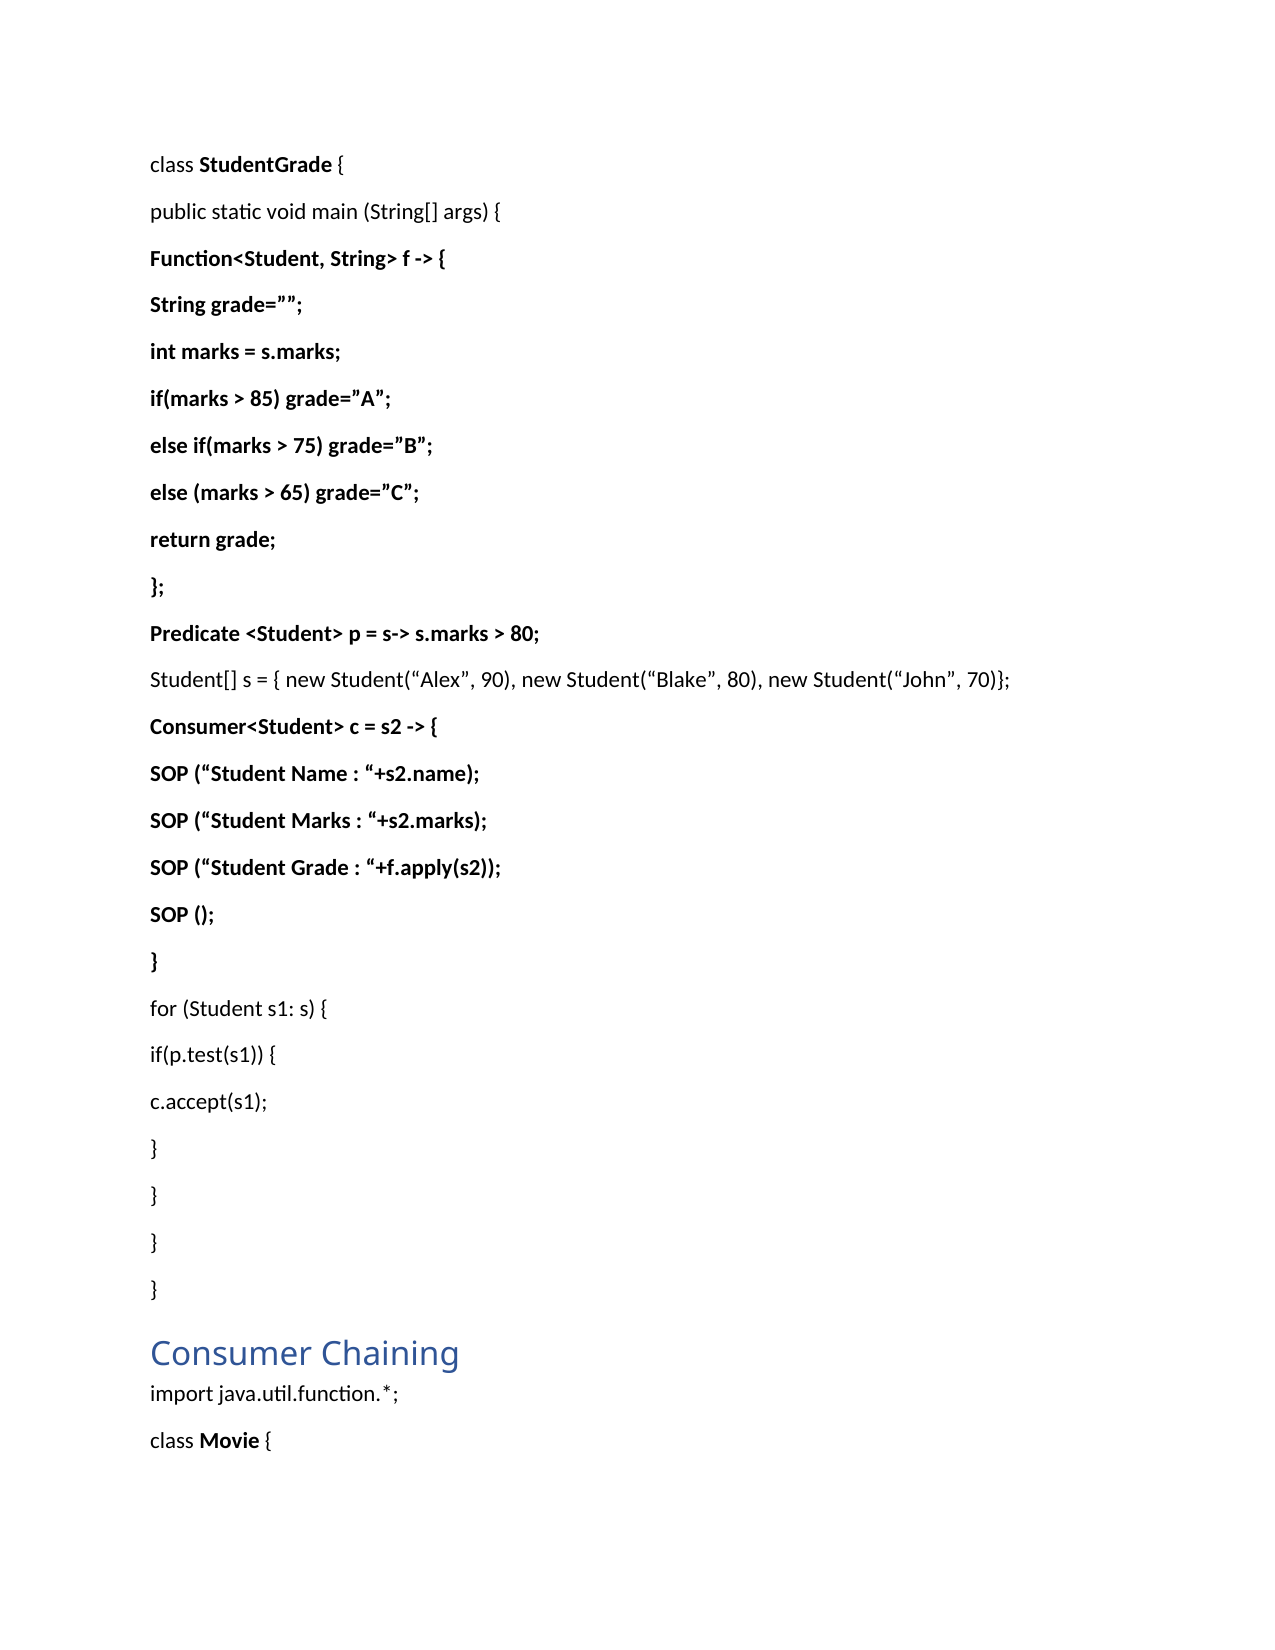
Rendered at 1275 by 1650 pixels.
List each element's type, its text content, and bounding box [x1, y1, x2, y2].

text else if(marks > 75) grade=”B”; [150, 431, 1125, 459]
text class Movie { [150, 1426, 1125, 1454]
text Student[] s = { new Student(“Alex”, 90), new Student(“Blake”, 80), new Student(“John”, 70)}; [150, 666, 1125, 694]
text } [150, 1181, 1125, 1209]
text c.accept(s1); [150, 1087, 1125, 1116]
text } [150, 947, 1125, 975]
text int marks = s.marks; [150, 337, 1125, 366]
text String grade=””; [150, 291, 1125, 319]
text Consumer<Student> c = s2 -> { [150, 712, 1125, 741]
text SOP (“Student Grade : “+f.apply(s2)); [150, 853, 1125, 881]
text SOP (“Student Name : “+s2.name); [150, 759, 1125, 787]
text if(marks > 85) grade=”A”; [150, 384, 1125, 412]
text public static void main (String[] args) { [150, 197, 1125, 225]
text return grade; [150, 525, 1125, 553]
text Predicate <Student> p = s-> s.marks > 80; [150, 619, 1125, 647]
text for (Student s1: s) { [150, 994, 1125, 1022]
text class StudentGrade { [150, 150, 1125, 178]
text } [150, 1275, 1125, 1303]
text } [150, 1134, 1125, 1162]
text if(p.test(s1)) { [150, 1041, 1125, 1069]
subtitle Consumer Chaining [150, 1330, 1125, 1376]
text SOP (“Student Marks : “+s2.marks); [150, 806, 1125, 834]
text SOP (); [150, 900, 1125, 928]
text }; [150, 572, 1125, 600]
text else (marks > 65) grade=”C”; [150, 478, 1125, 506]
text } [150, 1228, 1125, 1256]
text Function<Student, String> f -> { [150, 244, 1125, 272]
text import java.util.function.*; [150, 1379, 1125, 1407]
